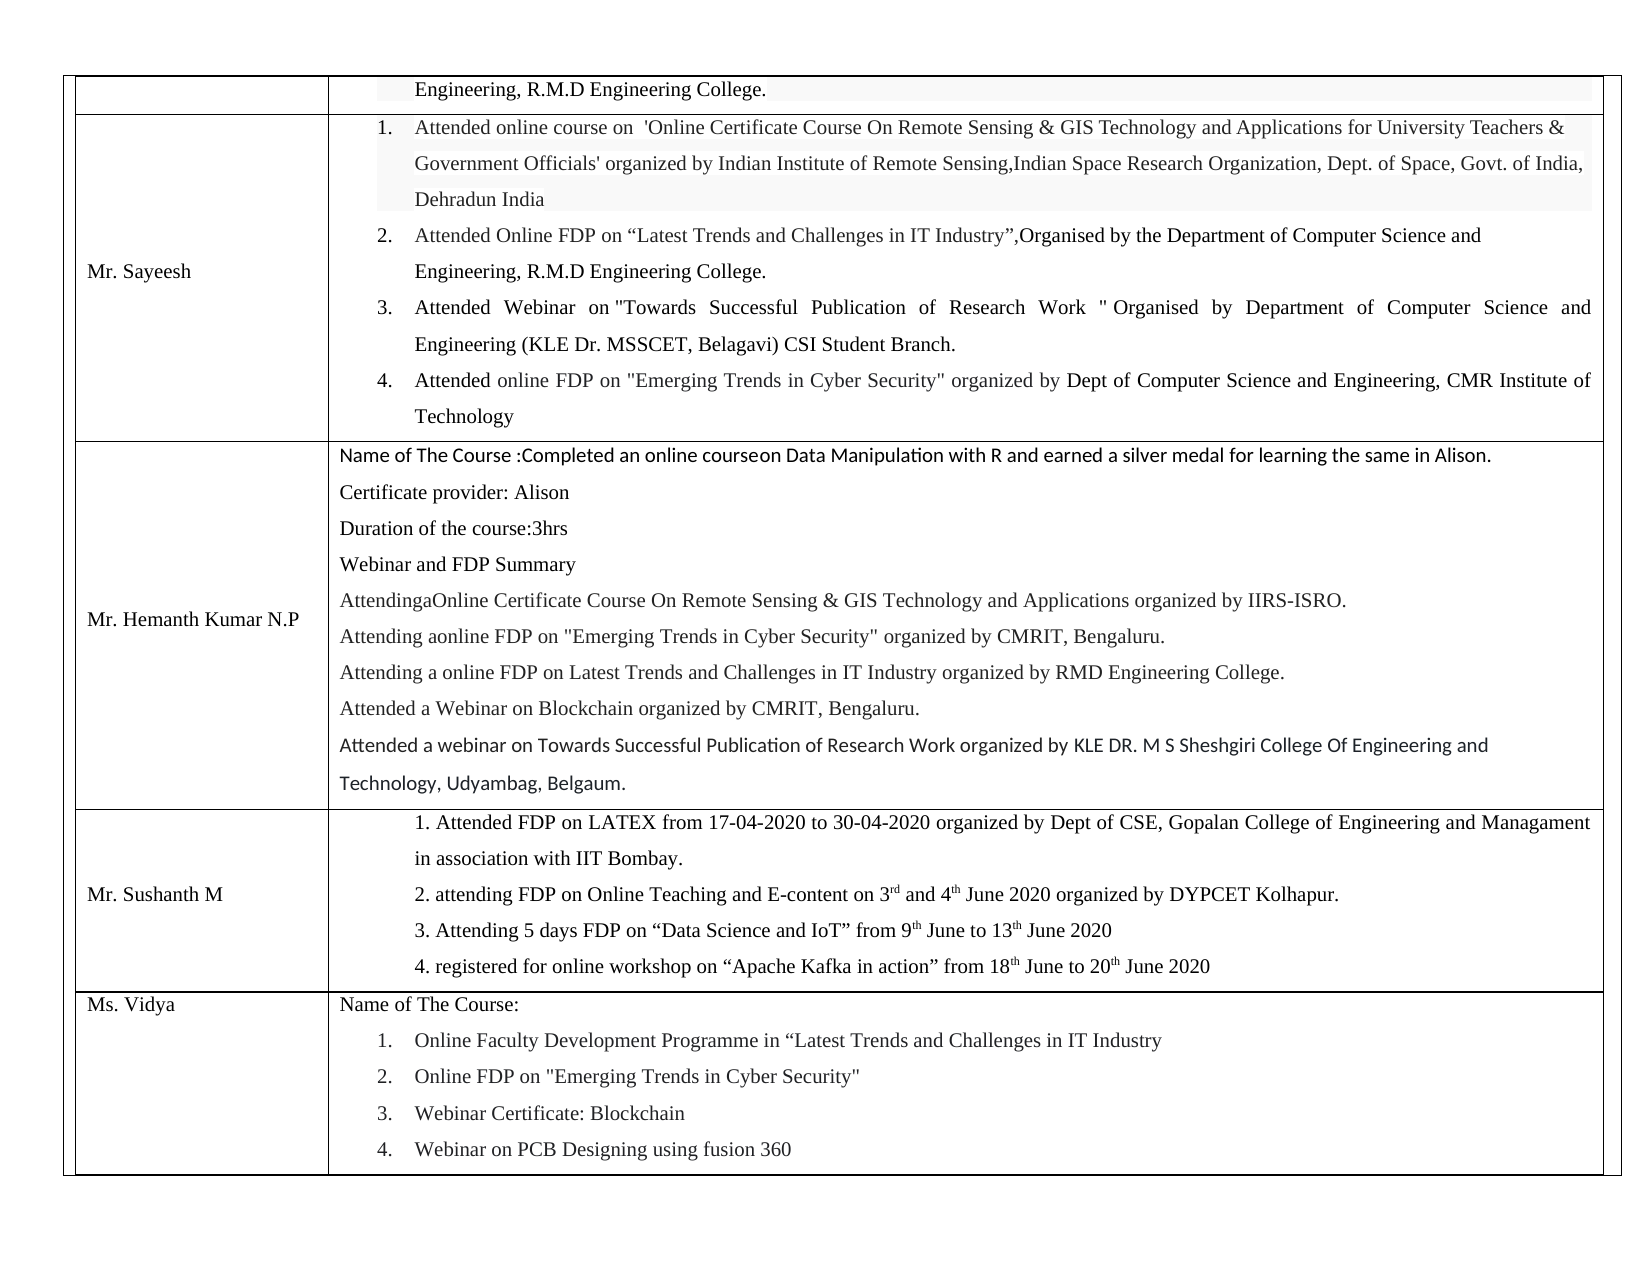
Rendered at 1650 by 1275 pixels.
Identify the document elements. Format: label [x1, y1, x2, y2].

table_cell [76, 810, 328, 991]
table_cell [76, 115, 328, 441]
table_cell [64, 76, 75, 1175]
table_cell [76, 993, 328, 1174]
table_cell [76, 77, 328, 114]
table_cell [329, 115, 1603, 441]
table_cell [329, 77, 1603, 114]
table_cell [329, 993, 1603, 1174]
table_cell [329, 442, 1603, 809]
table_cell [1604, 76, 1621, 1175]
table_cell [76, 442, 328, 809]
table_cell [329, 810, 1603, 991]
